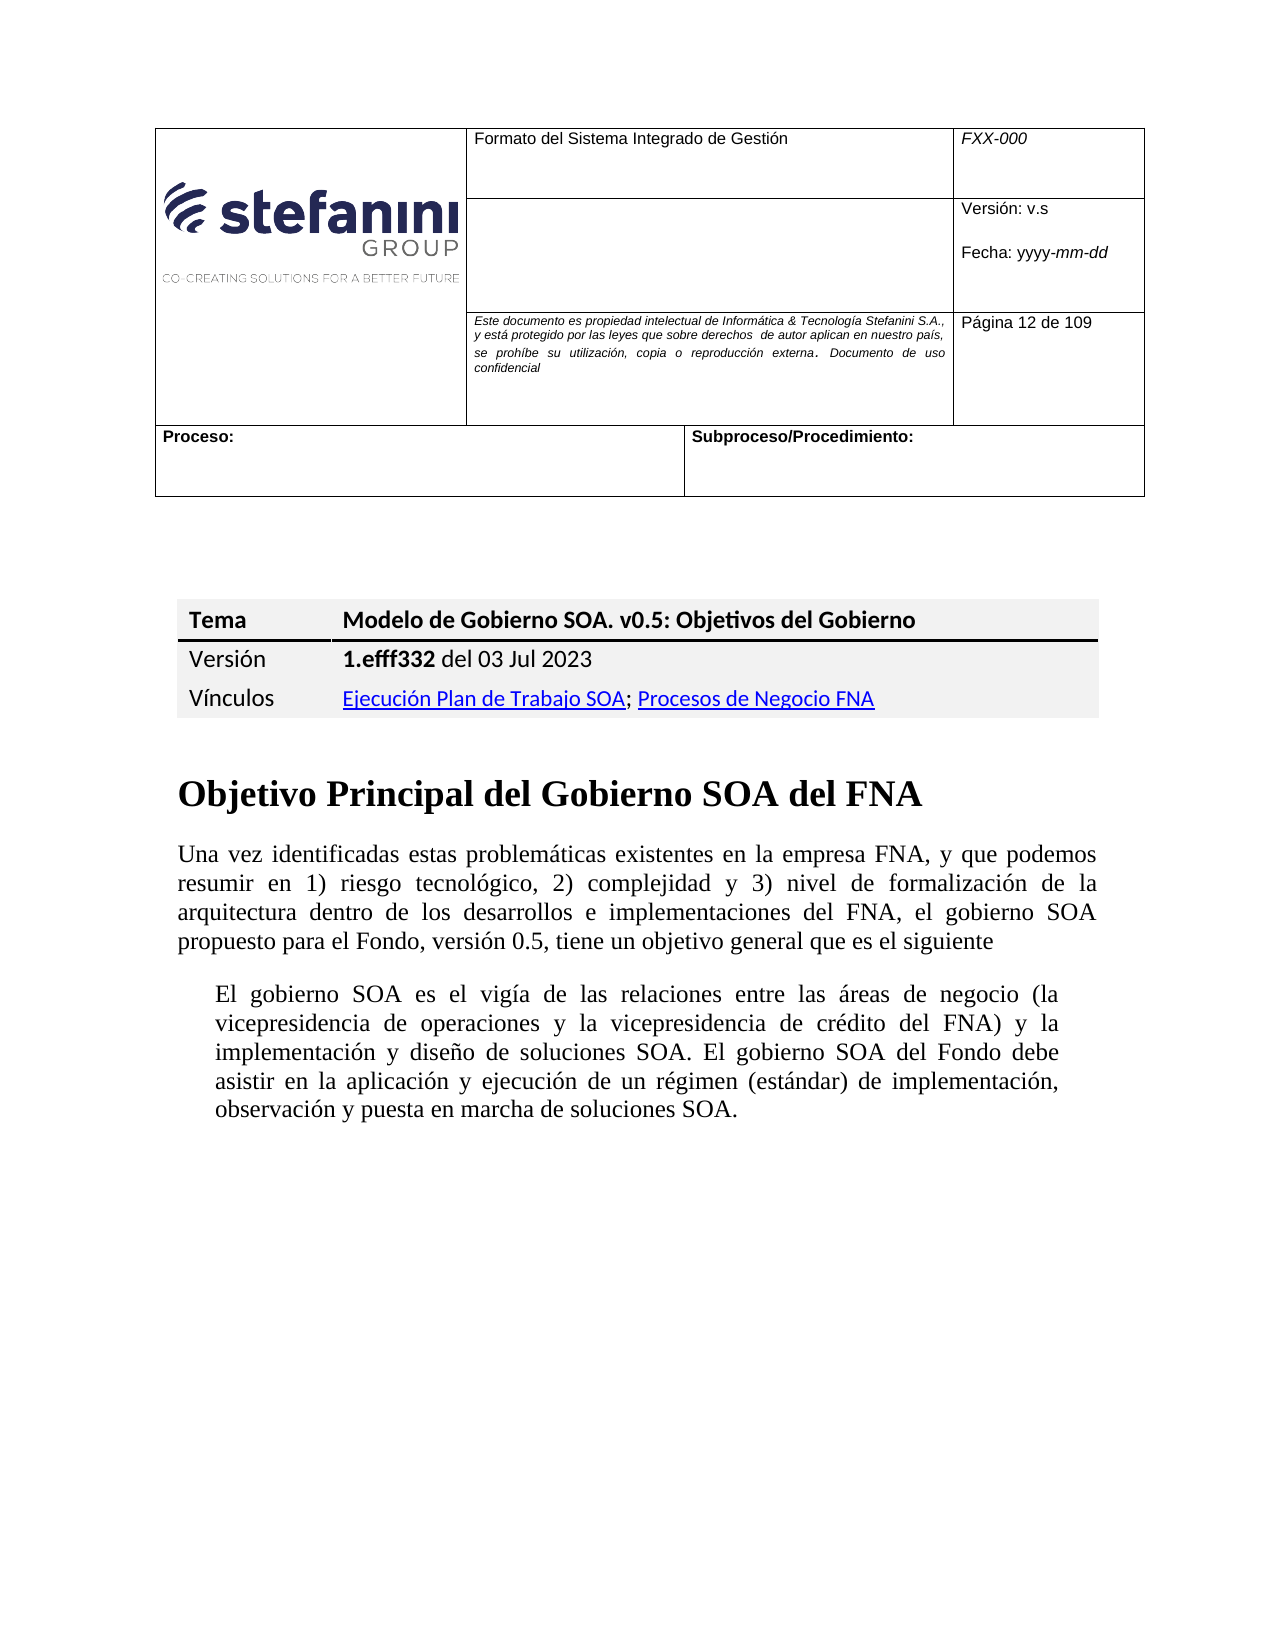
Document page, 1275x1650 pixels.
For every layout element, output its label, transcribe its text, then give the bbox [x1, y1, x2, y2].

table_cell 1.efff332 del 03 Jul 2023 [332, 642, 1098, 677]
table_header Tema [178, 600, 331, 638]
text El gobierno SOA es el vigía de las relaciones entre las áreas de negocio (la vicepresidencia de operaciones y la vicepresidencia de crédito del FNA) y la implementación y diseño de soluciones SOA. El gobierno SOA del Fondo debe asistir en la aplicación y ejecución de un régimen (estándar) de implementación, observación y puesta en marcha de soluciones SOA. [215, 979, 1060, 1123]
table_cell Versión [178, 642, 331, 677]
table_header Modelo de Gobierno SOA. v0.5: Objetivos del Gobierno [332, 600, 1098, 638]
table_cell Ejecución Plan de Trabajo SOA; Procesos de Negocio FNA [332, 679, 1098, 717]
table_cell Vínculos [178, 679, 331, 717]
text Una vez identificadas estas problemáticas existentes en la empresa FNA, y que podemos resumir en 1) riesgo tecnológico, 2) complejidad y 3) nivel de formalización de la arquitectura dentro de los desarrollos e implementaciones del FNA, el gobierno SOA propuesto para el Fondo, versión 0.5, tiene un objetivo general que es el siguiente [177, 839, 1098, 954]
subtitle Objetivo Principal del Gobierno SOA del FNA [177, 771, 1098, 814]
picture [162, 182, 460, 286]
